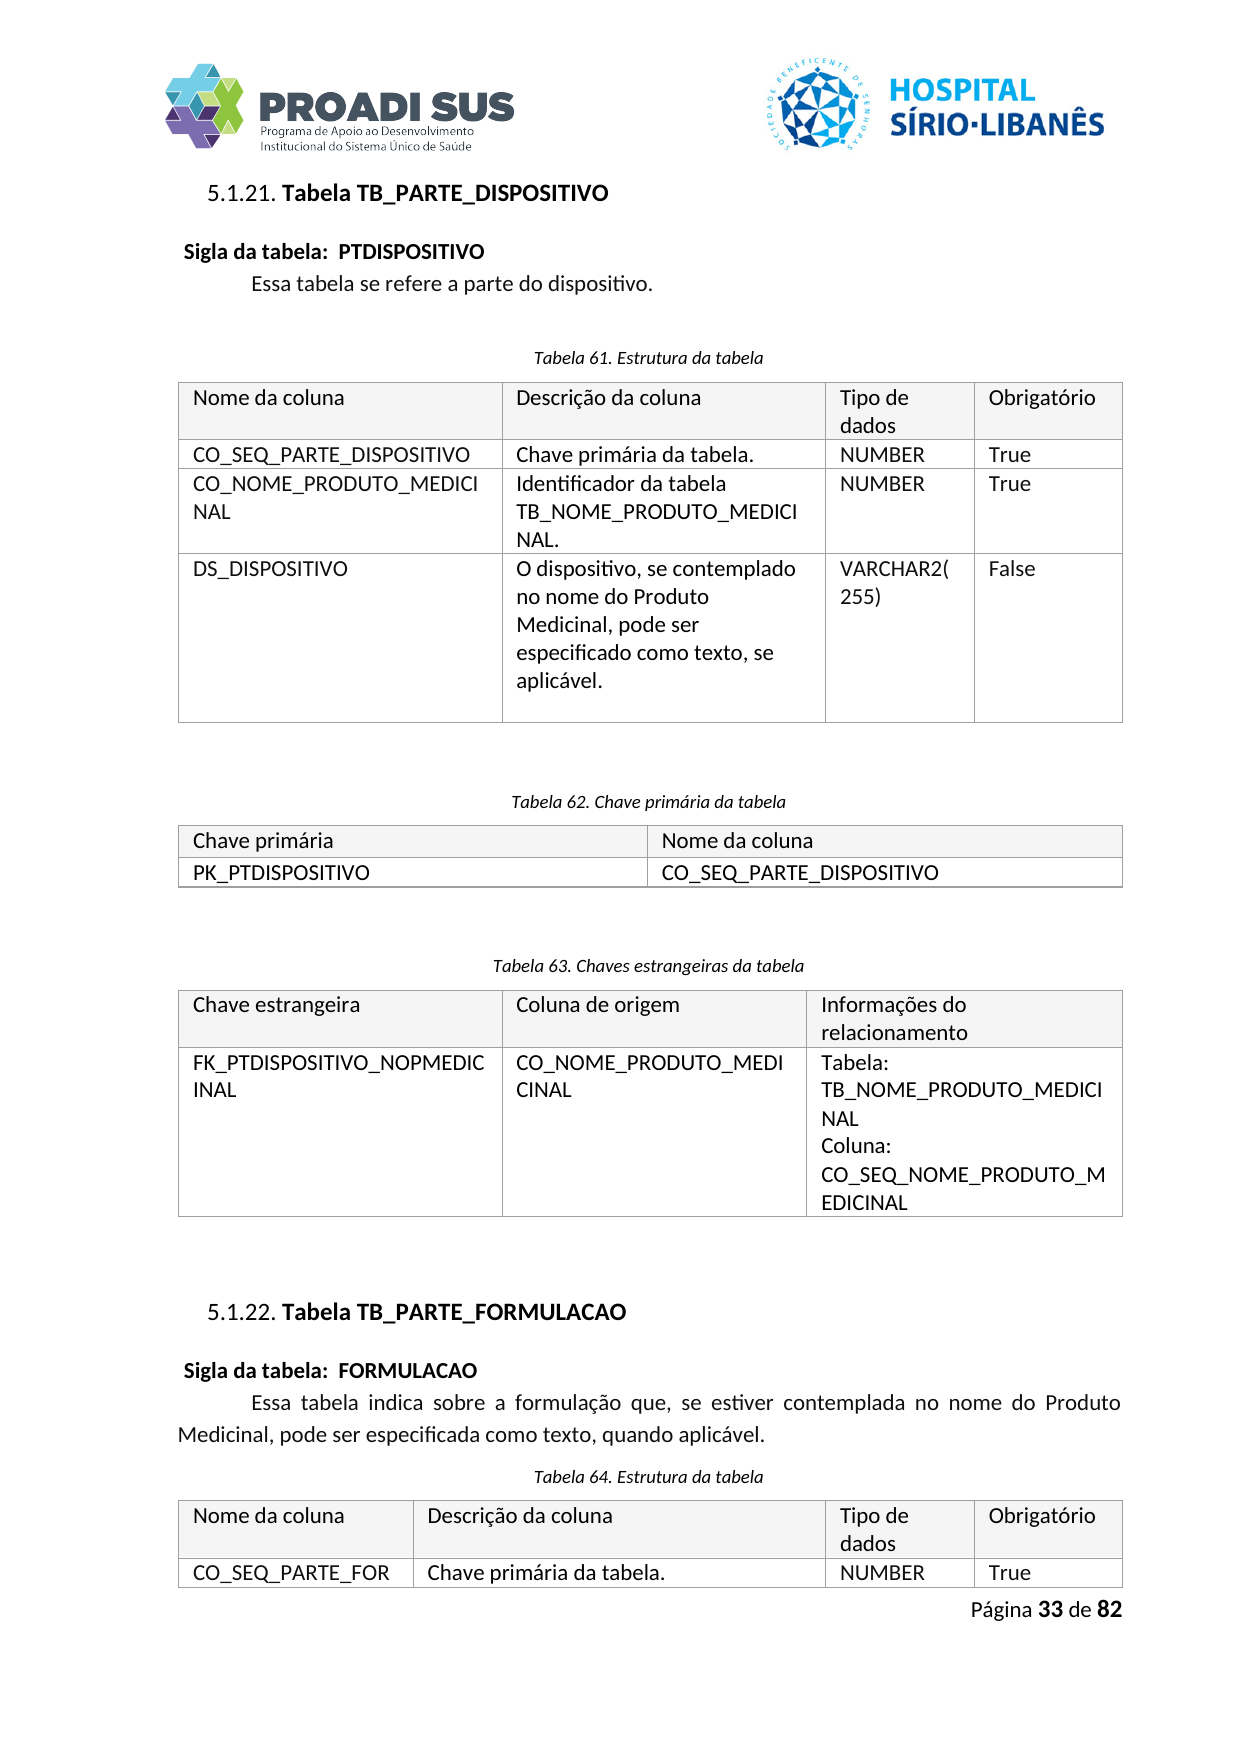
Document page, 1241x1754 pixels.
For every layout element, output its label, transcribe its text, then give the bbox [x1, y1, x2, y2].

table_header Nome da coluna [648, 826, 1122, 857]
table_cell NUMBER [826, 469, 974, 553]
text Sigla da tabela: FORMULACAO [184, 1356, 1122, 1384]
table_header Chave estrangeira [179, 991, 502, 1047]
table_header Nome da coluna [179, 383, 502, 439]
table_cell CO_NOME_PRODUTO_MEDICINAL [503, 1048, 806, 1216]
table_header Coluna de origem [503, 991, 806, 1047]
table_cell Tabela: TB_NOME_PRODUTO_MEDICINAL Coluna: CO_SEQ_NOME_PRODUTO_MEDICINAL [807, 1048, 1122, 1216]
text Tabela 61. Estrutura da tabela [177, 346, 1122, 369]
table_cell Chave primária da tabela. [503, 440, 825, 468]
table_header Nome da coluna [179, 1501, 413, 1557]
table_cell DS_DISPOSITIVO [179, 554, 502, 722]
text Tabela 63. Chaves estrangeiras da tabela [177, 954, 1122, 977]
table_header Informações do relacionamento [807, 991, 1122, 1047]
table_cell False [975, 554, 1122, 722]
subtitle Tabela TB_PARTE_DISPOSITIVO [207, 177, 1122, 208]
table_cell Identificador da tabela TB_NOME_PRODUTO_MEDICINAL. [503, 469, 825, 553]
table_header Obrigatório [975, 1501, 1122, 1557]
table_header Tipo de dados [826, 383, 974, 439]
table_cell True [975, 440, 1122, 468]
text Tabela 62. Chave primária da tabela [177, 790, 1122, 813]
table_header Chave primária [179, 826, 647, 857]
table_cell FK_PTDISPOSITIVO_NOPMEDICINAL [179, 1048, 502, 1216]
table_cell VARCHAR2(255) [826, 554, 974, 722]
table_header Tipo de dados [826, 1501, 974, 1557]
text Essa tabela se refere a parte do dispositivo. [177, 269, 1122, 297]
table_header Descrição da coluna [414, 1501, 825, 1557]
table_cell CO_NOME_PRODUTO_MEDICINAL [179, 469, 502, 553]
subtitle Tabela TB_PARTE_FORMULACAO [207, 1296, 1122, 1326]
text Essa tabela indica sobre a formulação que, se estiver contemplada no nome do Produto Medicinal, pode ser especificada como texto, quando aplicável. [177, 1388, 1122, 1448]
table_cell True [975, 469, 1122, 553]
table_header Descrição da coluna [503, 383, 825, 439]
table_cell NUMBER [826, 1559, 974, 1587]
table_cell PK_PTDISPOSITIVO [179, 858, 647, 886]
picture [758, 53, 1109, 162]
table_cell NUMBER [826, 440, 974, 468]
table_header Obrigatório [975, 383, 1122, 439]
table_cell True [975, 1559, 1122, 1587]
picture [164, 63, 514, 154]
text Sigla da tabela: PTDISPOSITIVO [184, 237, 1122, 265]
table_cell CO_SEQ_PARTE_FORMULACAO [179, 1559, 413, 1587]
table_cell Chave primária da tabela. [414, 1559, 825, 1587]
table_cell CO_SEQ_PARTE_DISPOSITIVO [179, 440, 502, 468]
table_cell CO_SEQ_PARTE_DISPOSITIVO [648, 858, 1122, 886]
table_cell O dispositivo, se contemplado no nome do Produto Medicinal, pode ser especificado como texto, se aplicável. [503, 554, 825, 722]
text Tabela 64. Estrutura da tabela [177, 1465, 1122, 1488]
